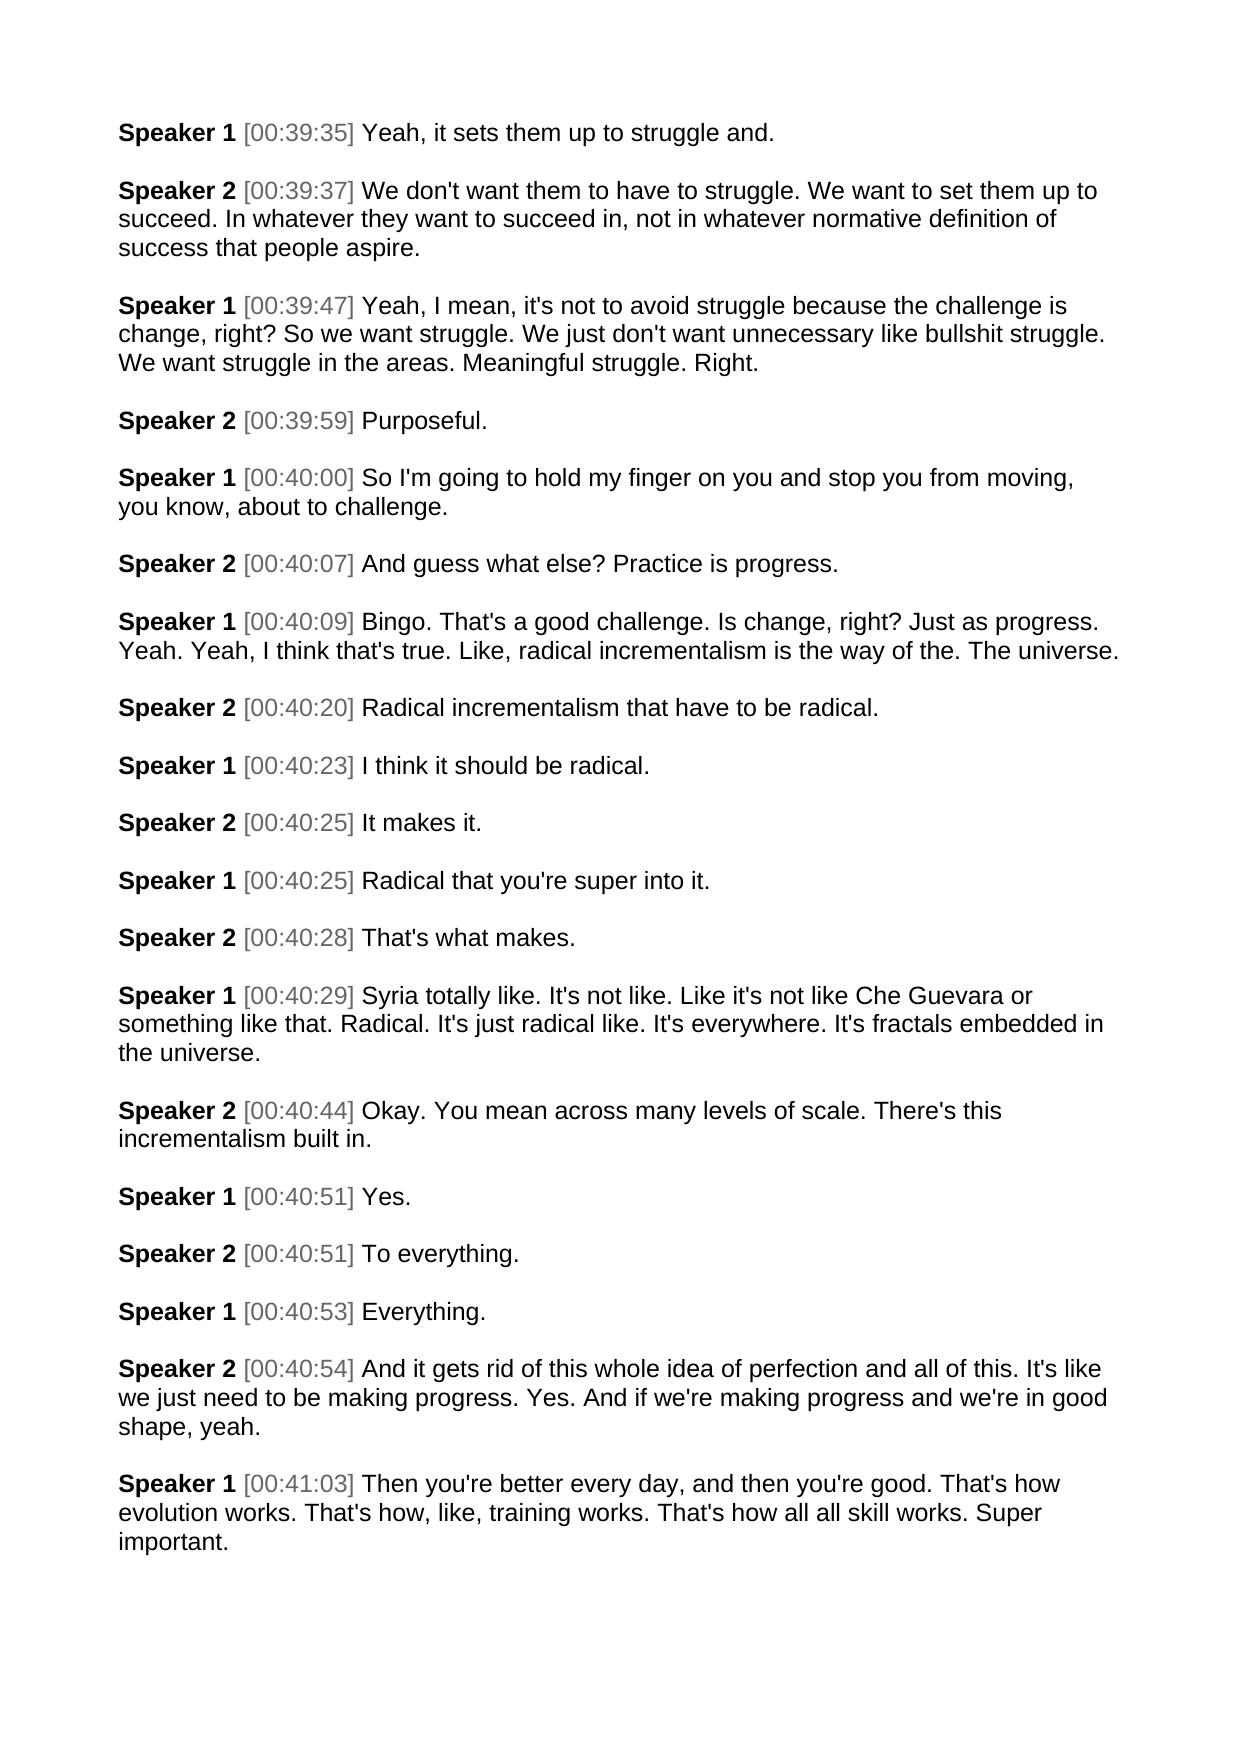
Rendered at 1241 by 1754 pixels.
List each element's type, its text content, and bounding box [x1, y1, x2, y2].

text Speaker 2 [00:39:59] Purposeful. [118, 406, 1122, 434]
text Speaker 1 [00:40:09] Bingo. That's a good challenge. Is change, right? Just as progress. Yeah. Yeah, I think that's true. Like, radical incrementalism is the way of the. The universe. [118, 607, 1122, 664]
text Speaker 1 [00:40:29] Syria totally like. It's not like. Like it's not like Che Guevara or something like that. Radical. It's just radical like. It's everywhere. It's fractals embedded in the universe. [118, 981, 1122, 1067]
text Speaker 2 [00:40:07] And guess what else? Practice is progress. [118, 549, 1122, 578]
text Speaker 2 [00:40:51] To everything. [118, 1239, 1122, 1268]
text Speaker 2 [00:39:37] We don't want them to have to struggle. We want to set them up to succeed. In whatever they want to succeed in, not in whatever normative definition of success that people aspire. [118, 176, 1122, 262]
text Speaker 1 [00:40:53] Everything. [118, 1297, 1122, 1326]
text Speaker 2 [00:40:54] And it gets rid of this whole idea of perfection and all of this. It's like we just need to be making progress. Yes. And if we're making progress and we're in good shape, yeah. [118, 1354, 1122, 1441]
text Speaker 1 [00:41:03] Then you're better every day, and then you're good. That's how evolution works. That's how, like, training works. That's how all all skill works. Super important. [118, 1469, 1122, 1556]
text Speaker 2 [00:40:28] That's what makes. [118, 923, 1122, 952]
text Speaker 1 [00:40:25] Radical that you're super into it. [118, 866, 1122, 894]
text Speaker 1 [00:39:47] Yeah, I mean, it's not to avoid struggle because the challenge is change, right? So we want struggle. We just don't want unnecessary like bullshit struggle. We want struggle in the areas. Meaningful struggle. Right. [118, 291, 1122, 377]
text Speaker 2 [00:40:25] It makes it. [118, 808, 1122, 837]
text Speaker 1 [00:40:00] So I'm going to hold my finger on you and stop you from moving, you know, about to challenge. [118, 463, 1122, 521]
text Speaker 2 [00:40:20] Radical incrementalism that have to be radical. [118, 693, 1122, 722]
text Speaker 2 [00:40:44] Okay. You mean across many levels of scale. There's this incrementalism built in. [118, 1096, 1122, 1153]
text Speaker 1 [00:40:51] Yes. [118, 1182, 1122, 1211]
text Speaker 1 [00:40:23] I think it should be radical. [118, 751, 1122, 779]
text Speaker 1 [00:39:35] Yeah, it sets them up to struggle and. [118, 118, 1122, 147]
